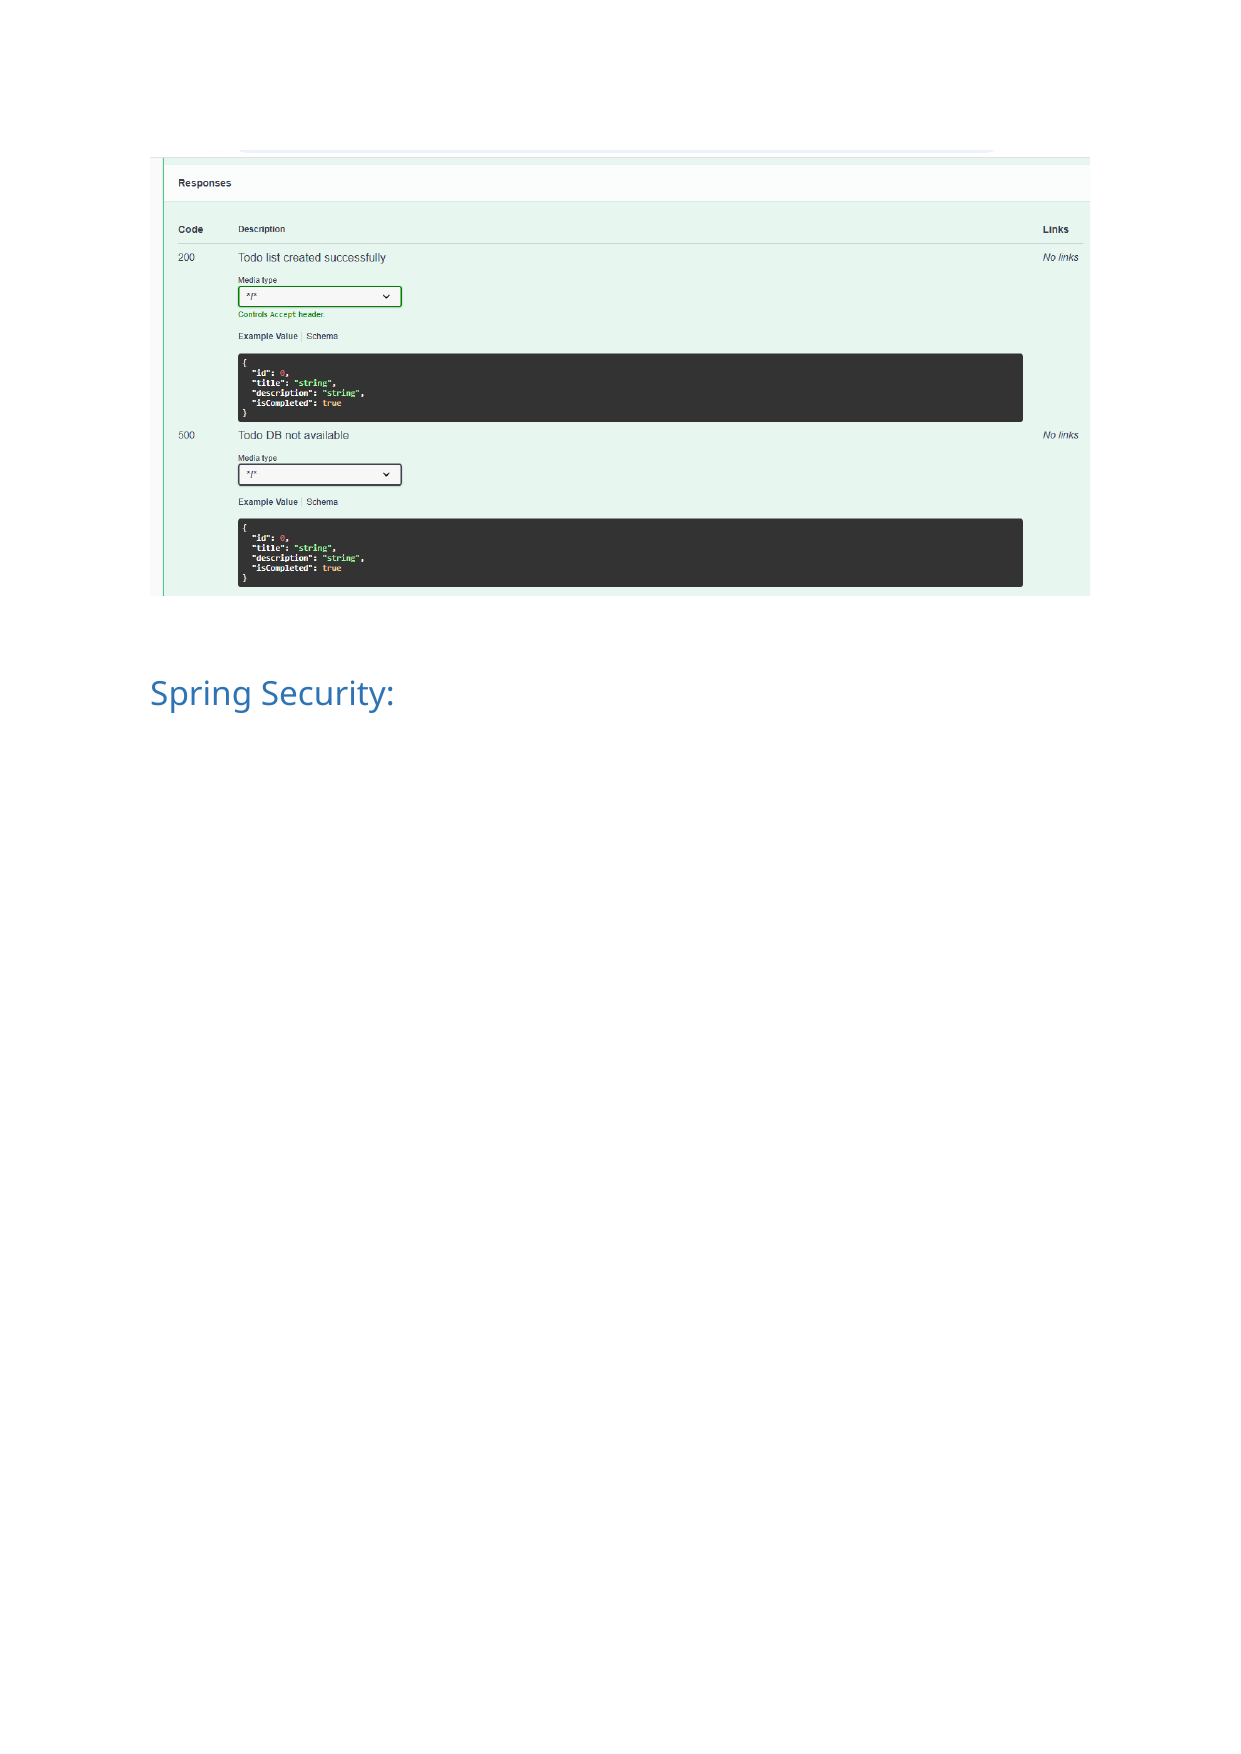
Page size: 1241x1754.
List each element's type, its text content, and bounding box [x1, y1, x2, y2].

subtitle Spring Security: [150, 670, 1090, 715]
picture [150, 150, 1091, 596]
